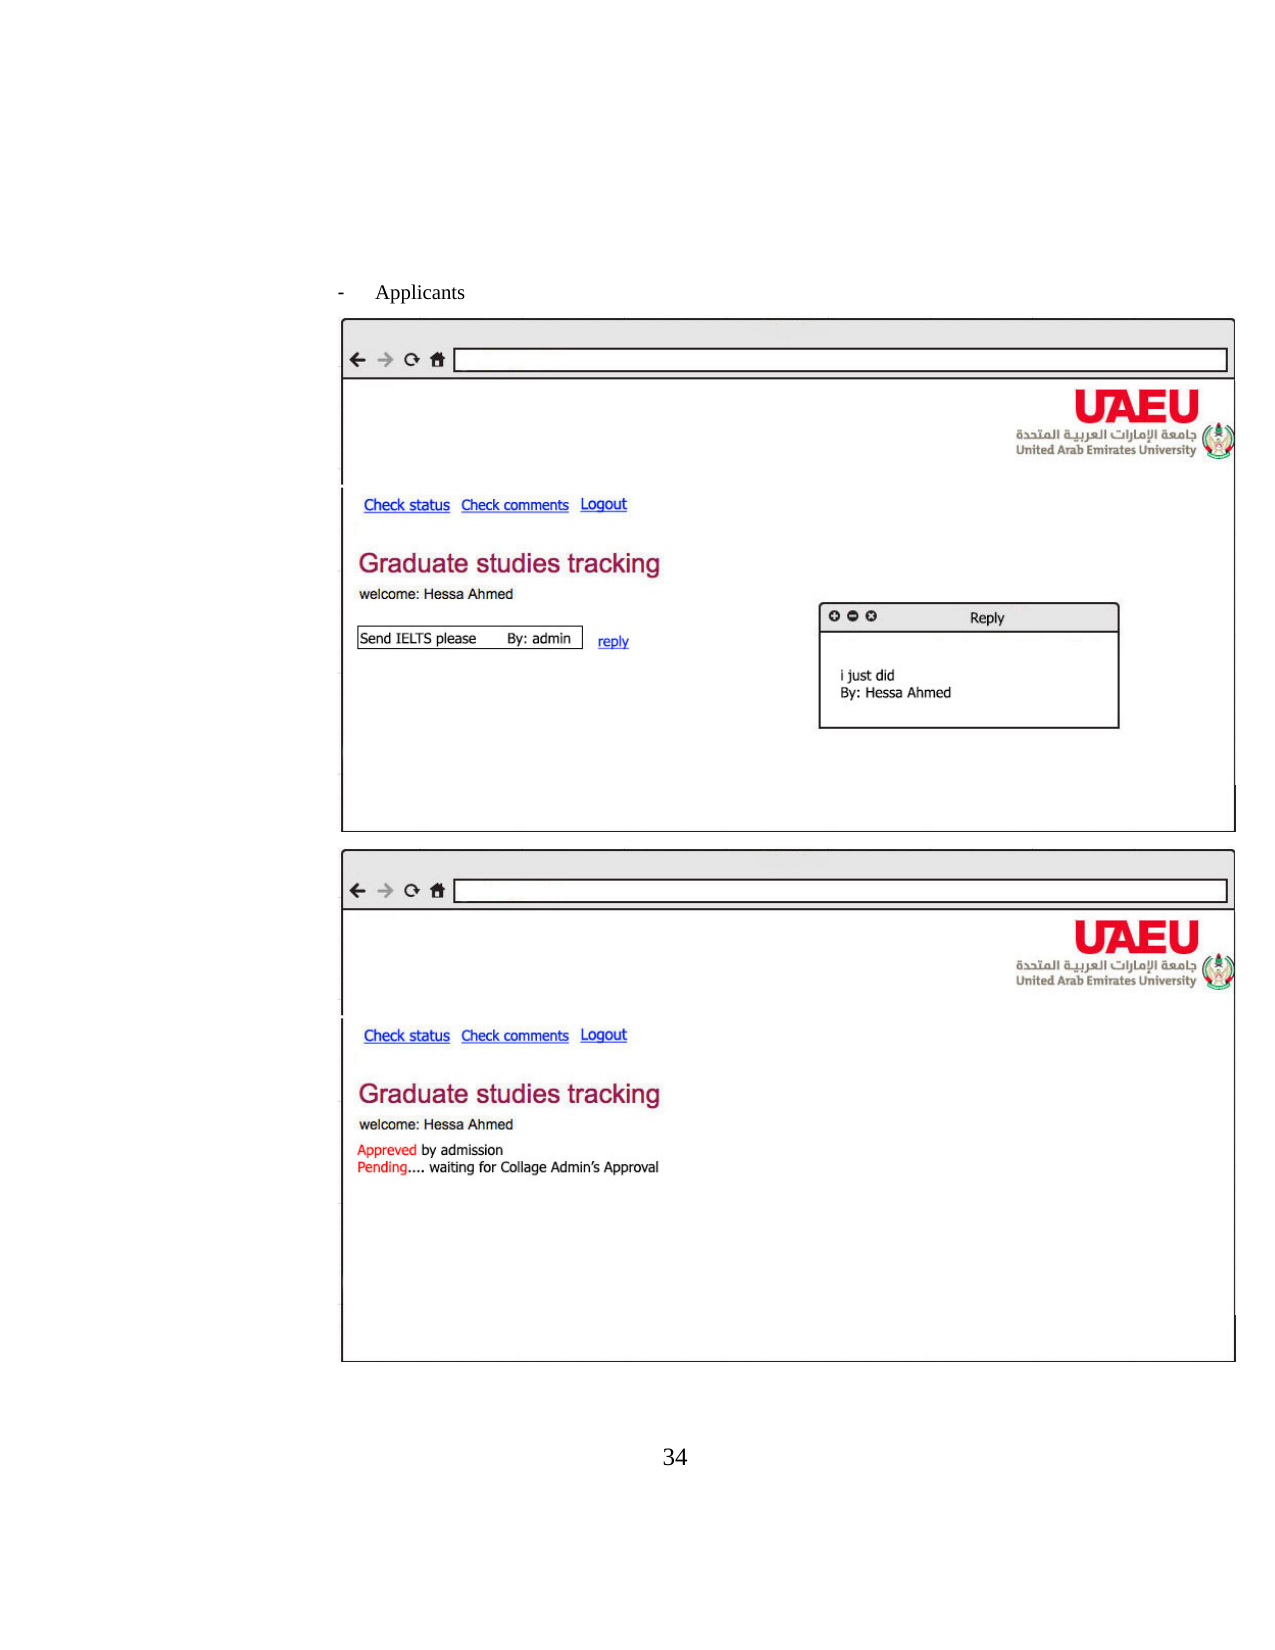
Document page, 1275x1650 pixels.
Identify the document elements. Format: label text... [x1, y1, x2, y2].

picture [337, 846, 1237, 1362]
list Applicants [300, 279, 1125, 304]
picture [337, 315, 1237, 832]
